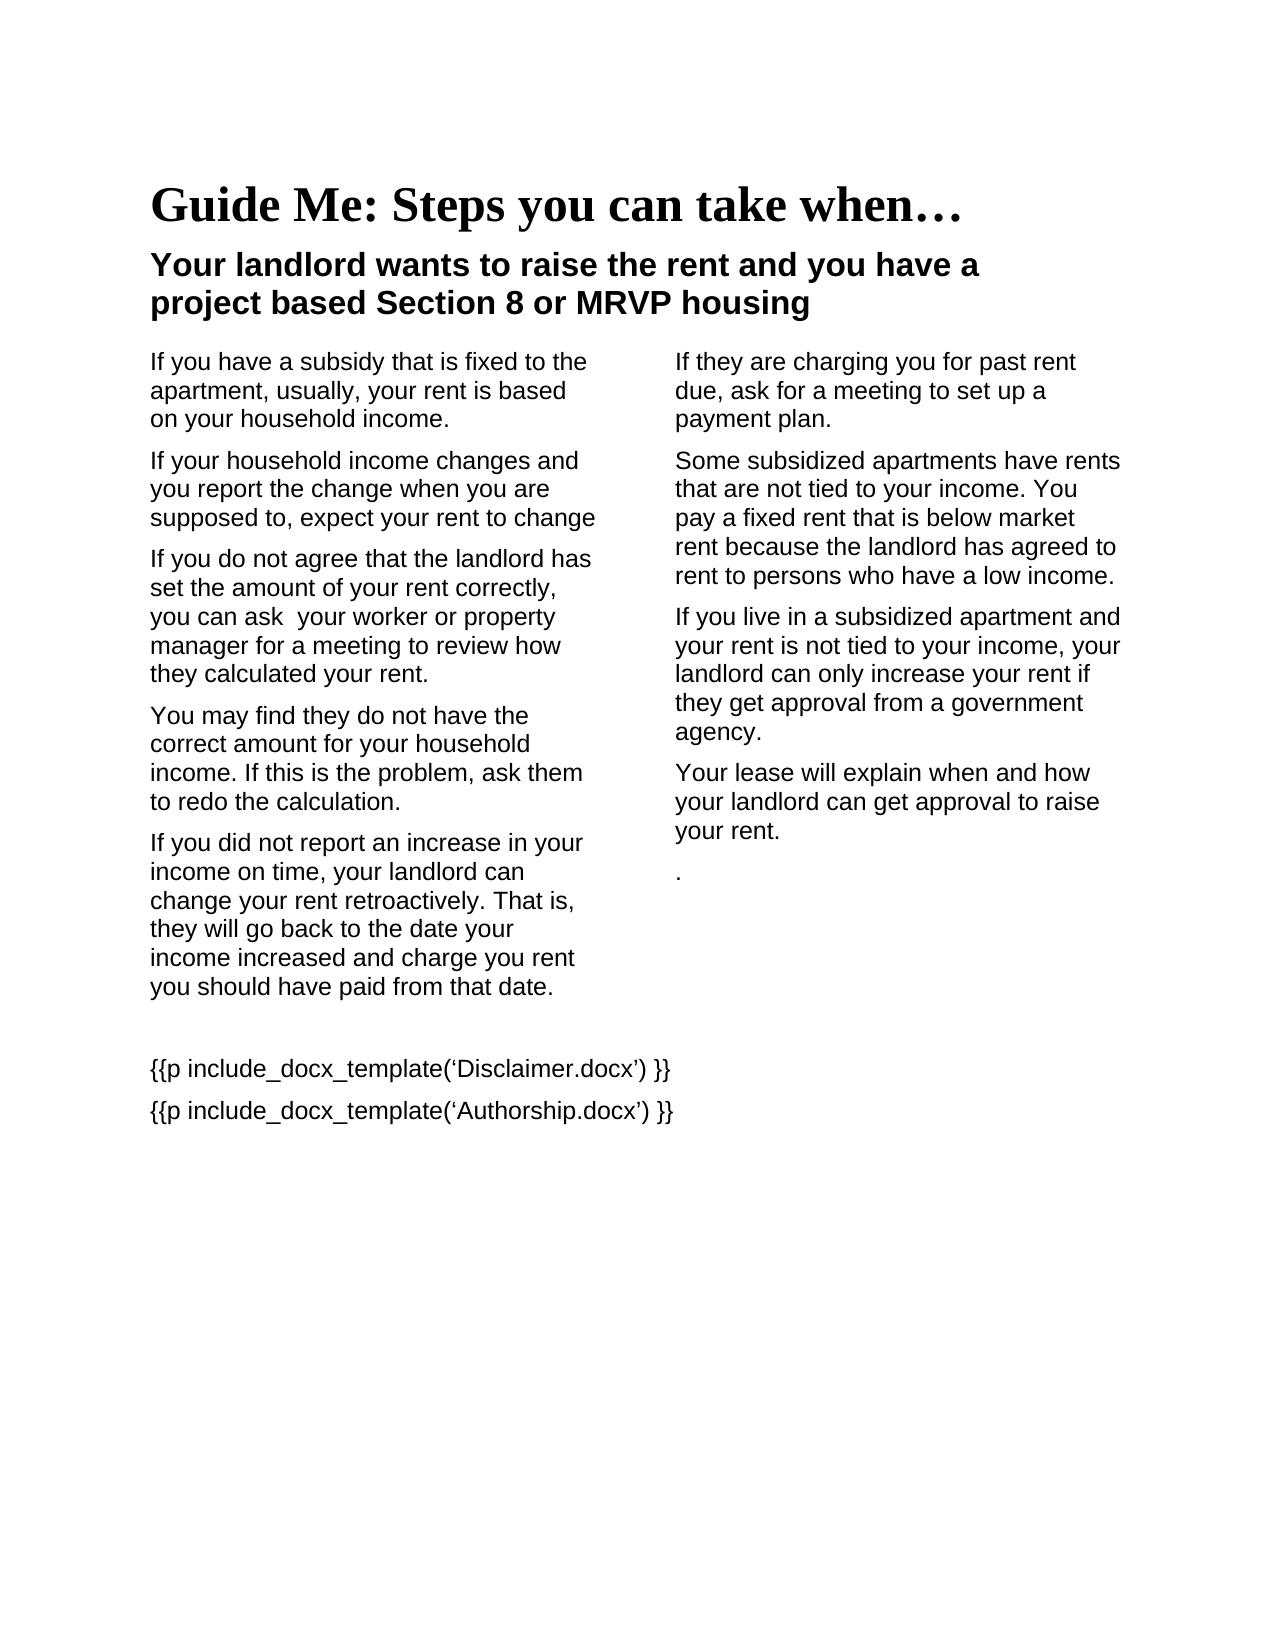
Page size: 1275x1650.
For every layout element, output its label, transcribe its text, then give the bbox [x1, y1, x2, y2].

text Your lease will explain when and how your landlord can get approval to raise your rent. [675, 758, 1125, 844]
text . [675, 857, 1125, 886]
text If your household income changes and you report the change when you are supposed to, expect your rent to change [150, 446, 600, 532]
text If you did not report an increase in your income on time, your landlord can change your rent retroactively. That is, they will go back to the date your income increased and charge you rent you should have paid from that date.If they are charging you for past rent due, ask for a meeting to set up a payment plan. [150, 828, 600, 1001]
text {{p include_docx_template(‘Authorship.docx’) }} [150, 1096, 1125, 1124]
text If you live in a subsidized apartment and your rent is not tied to your income, your landlord can only increase your rent if they get approval from a government agency. [675, 602, 1125, 746]
text If you do not agree that the landlord has set the amount of your rent correctly, you can ask your worker or property manager for a meeting to review how they calculated your rent. [150, 544, 600, 688]
subtitle Your landlord wants to raise the rent and you have a project based Section 8 or MRVP housing [150, 245, 1125, 322]
text You may find they do not have the correct amount for your household income. If this is the problem, ask them to redo the calculation. [150, 701, 600, 816]
text If you have a subsidy that is fixed to the apartment, usually, your rent is based on your household income. [150, 347, 600, 433]
text {{p include_docx_template(‘Disclaimer.docx’) }} [150, 1054, 1125, 1083]
text Some subsidized apartments have rents that are not tied to your income. You pay a fixed rent that is below market rent because the landlord has agreed to rent to persons who have a low income. [675, 446, 1125, 589]
subtitle Guide Me: Steps you can take when… [150, 175, 1125, 232]
